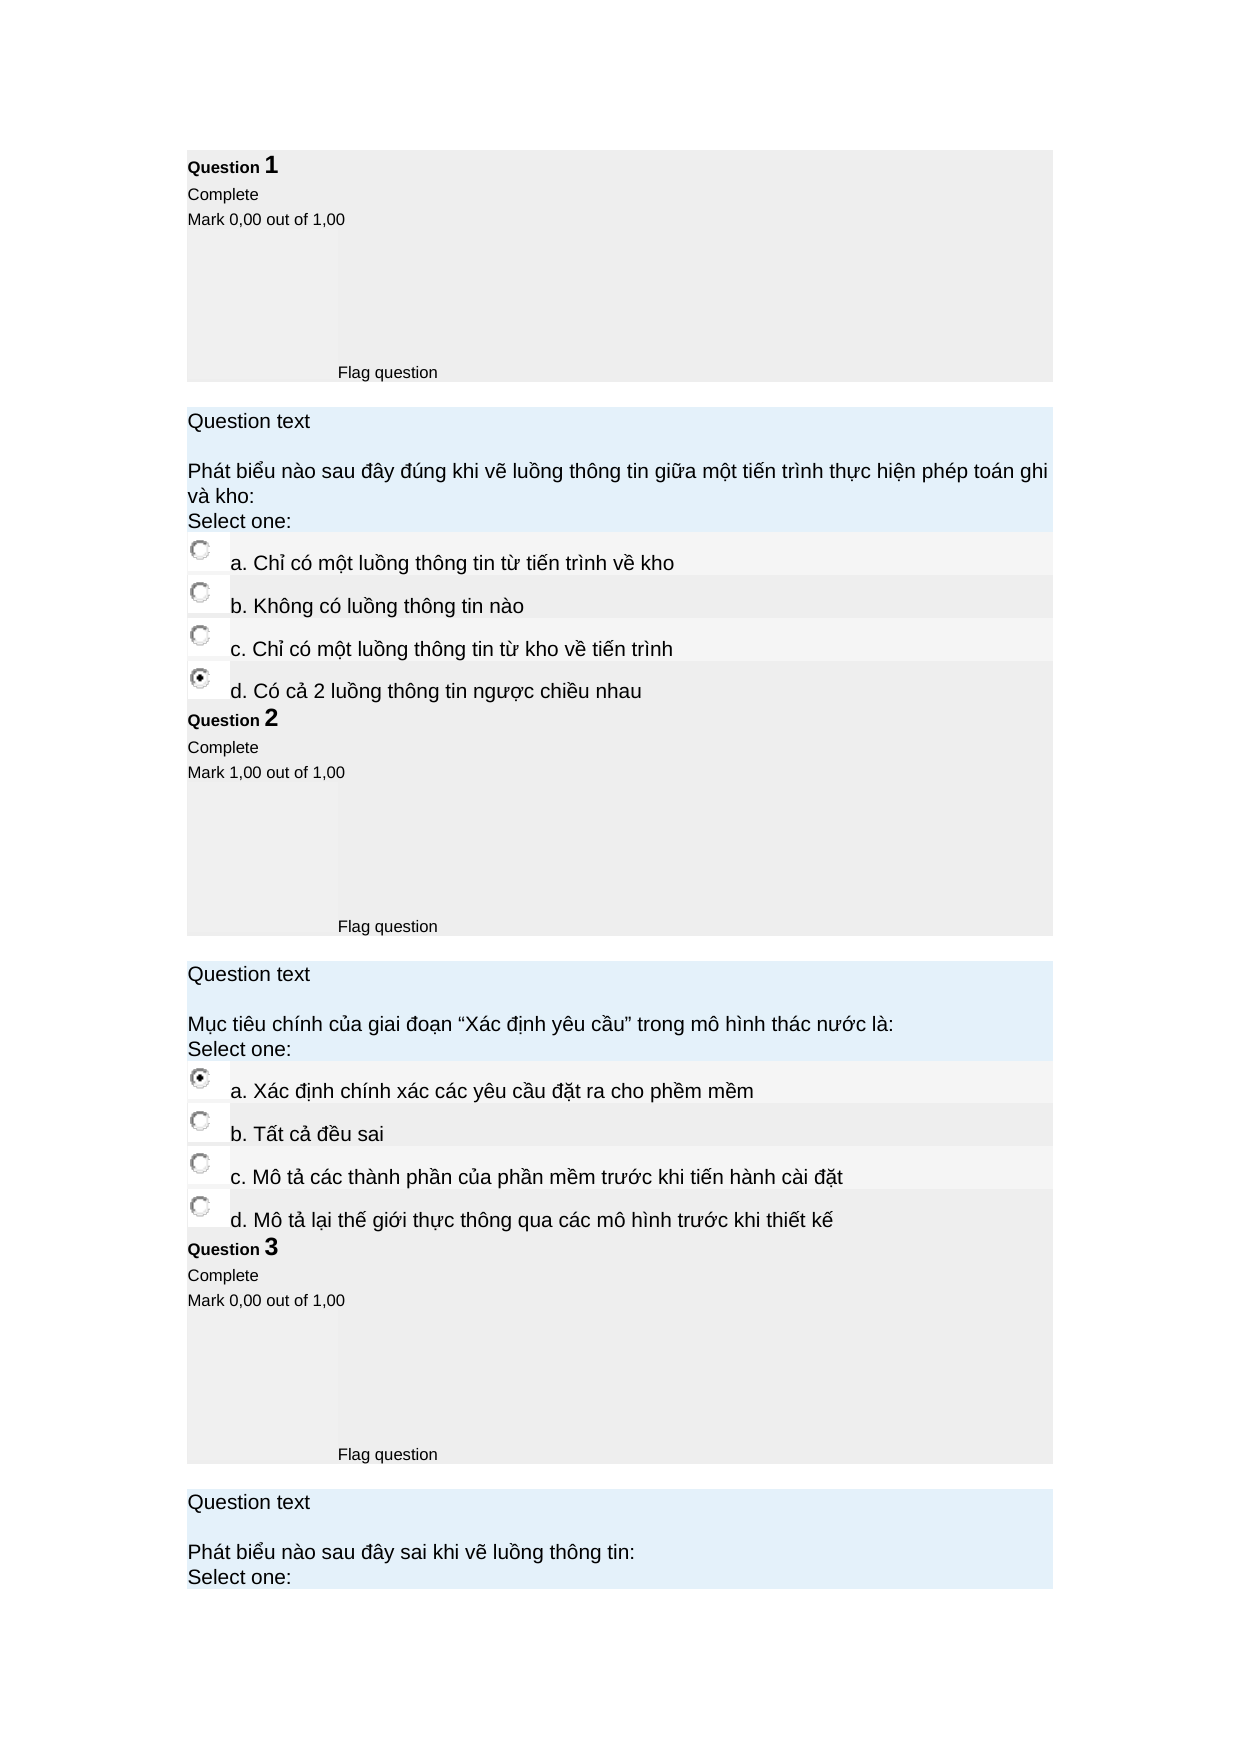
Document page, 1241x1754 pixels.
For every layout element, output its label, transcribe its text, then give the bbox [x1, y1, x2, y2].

text Question text [187, 407, 1053, 432]
text d. Mô tả lại thế giới thực thông qua các mô hình trước khi thiết kế [187, 1189, 1053, 1231]
text Question text [187, 961, 1053, 986]
text a. Chỉ có một luồng thông tin từ tiến trình về kho [187, 532, 1053, 575]
text Flag question [187, 1310, 1053, 1464]
text c. Mô tả các thành phần của phần mềm trước khi tiến hành cài đặt [187, 1146, 1053, 1189]
text Question 3 [187, 1231, 1053, 1260]
text d. Có cả 2 luồng thông tin ngược chiều nhau [187, 661, 1053, 703]
text b. Không có luồng thông tin nào [187, 575, 1053, 618]
text Question text [187, 1489, 1053, 1514]
text c. Chỉ có một luồng thông tin từ kho về tiến trình [187, 618, 1053, 661]
text Mark 1,00 out of 1,00 [187, 757, 1053, 782]
text Mark 0,00 out of 1,00 [187, 204, 1053, 229]
text Phát biểu nào sau đây sai khi vẽ luồng thông tin: [187, 1539, 1053, 1564]
text Select one: [187, 1564, 1053, 1589]
text Select one: [187, 507, 1053, 532]
text Complete [187, 732, 1053, 757]
text Mục tiêu chính của giai đoạn “Xác định yêu cầu” trong mô hình thác nước là: [187, 1011, 1053, 1036]
text a. Xác định chính xác các yêu cầu đặt ra cho phềm mềm [187, 1061, 1053, 1103]
text Flag question [187, 229, 1053, 382]
text Select one: [187, 1036, 1053, 1061]
text Question 2 [187, 703, 1053, 732]
text Question 1 [187, 150, 1053, 179]
text Complete [187, 179, 1053, 204]
text Complete [187, 1260, 1053, 1285]
text Flag question [187, 782, 1053, 936]
text Phát biểu nào sau đây đúng khi vẽ luồng thông tin giữa một tiến trình thực hiện phép toán ghi và kho: [187, 457, 1053, 507]
text b. Tất cả đều sai [187, 1103, 1053, 1146]
text Mark 0,00 out of 1,00 [187, 1285, 1053, 1310]
